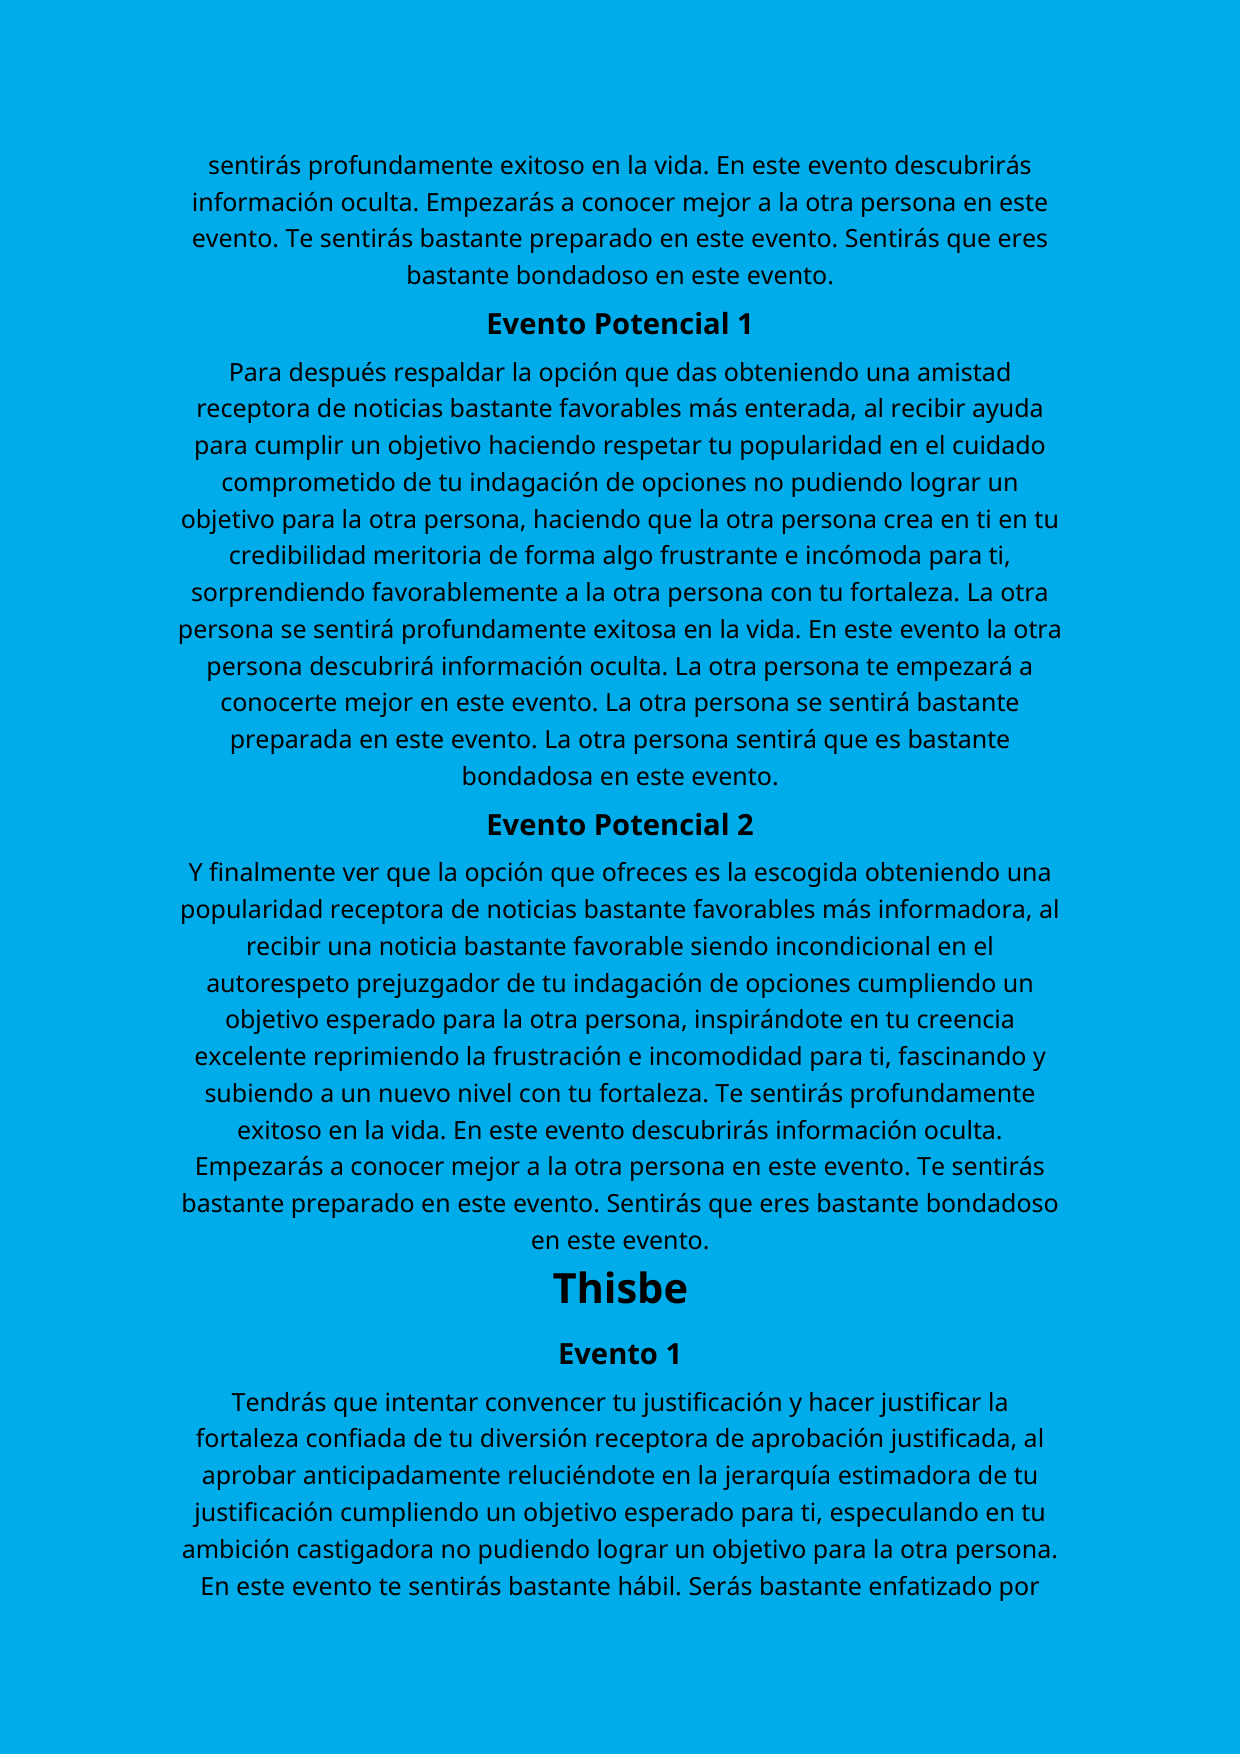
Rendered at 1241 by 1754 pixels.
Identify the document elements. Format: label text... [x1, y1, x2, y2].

list Thisbe [177, 1259, 1063, 1316]
text Evento Potencial 1 [177, 303, 1063, 343]
list Y finalmente ver que la opción que ofreces es la escogida obteniendo una popularidad receptora de noticias bastante favorables más informadora, al recibir una noticia bastante favorable siendo incondicional en el autorespeto prejuzgador de tu indagación de opciones cumpliendo un objetivo esperado para la otra persona, inspirándote en tu creencia excelente reprimiendo la frustración e incomodidad para ti, fascinando y subiendo a un nuevo nivel con tu fortaleza. Te sentirás profundamente exitoso en la vida. En este evento descubrirás información oculta. Empezarás a conocer mejor a la otra persona en este evento. Te sentirás bastante preparado en este evento. Sentirás que eres bastante bondadoso en este evento. [177, 855, 1063, 1257]
list Para después respaldar la opción que das obteniendo una amistad receptora de noticias bastante favorables más enterada, al recibir ayuda para cumplir un objetivo haciendo respetar tu popularidad en el cuidado comprometido de tu indagación de opciones no pudiendo lograr un objetivo para la otra persona, haciendo que la otra persona crea en ti en tu credibilidad meritoria de forma algo frustrante e incómoda para ti, sorprendiendo favorablemente a la otra persona con tu fortaleza. La otra persona se sentirá profundamente exitosa en la vida. En este evento la otra persona descubrirá información oculta. La otra persona te empezará a conocerte mejor en este evento. La otra persona se sentirá bastante preparada en este evento. La otra persona sentirá que es bastante bondadosa en este evento. [177, 354, 1063, 793]
text Evento 1 [177, 1333, 1063, 1373]
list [177, 148, 1063, 292]
text Evento Potencial 2 [177, 804, 1063, 843]
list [177, 1384, 1063, 1602]
